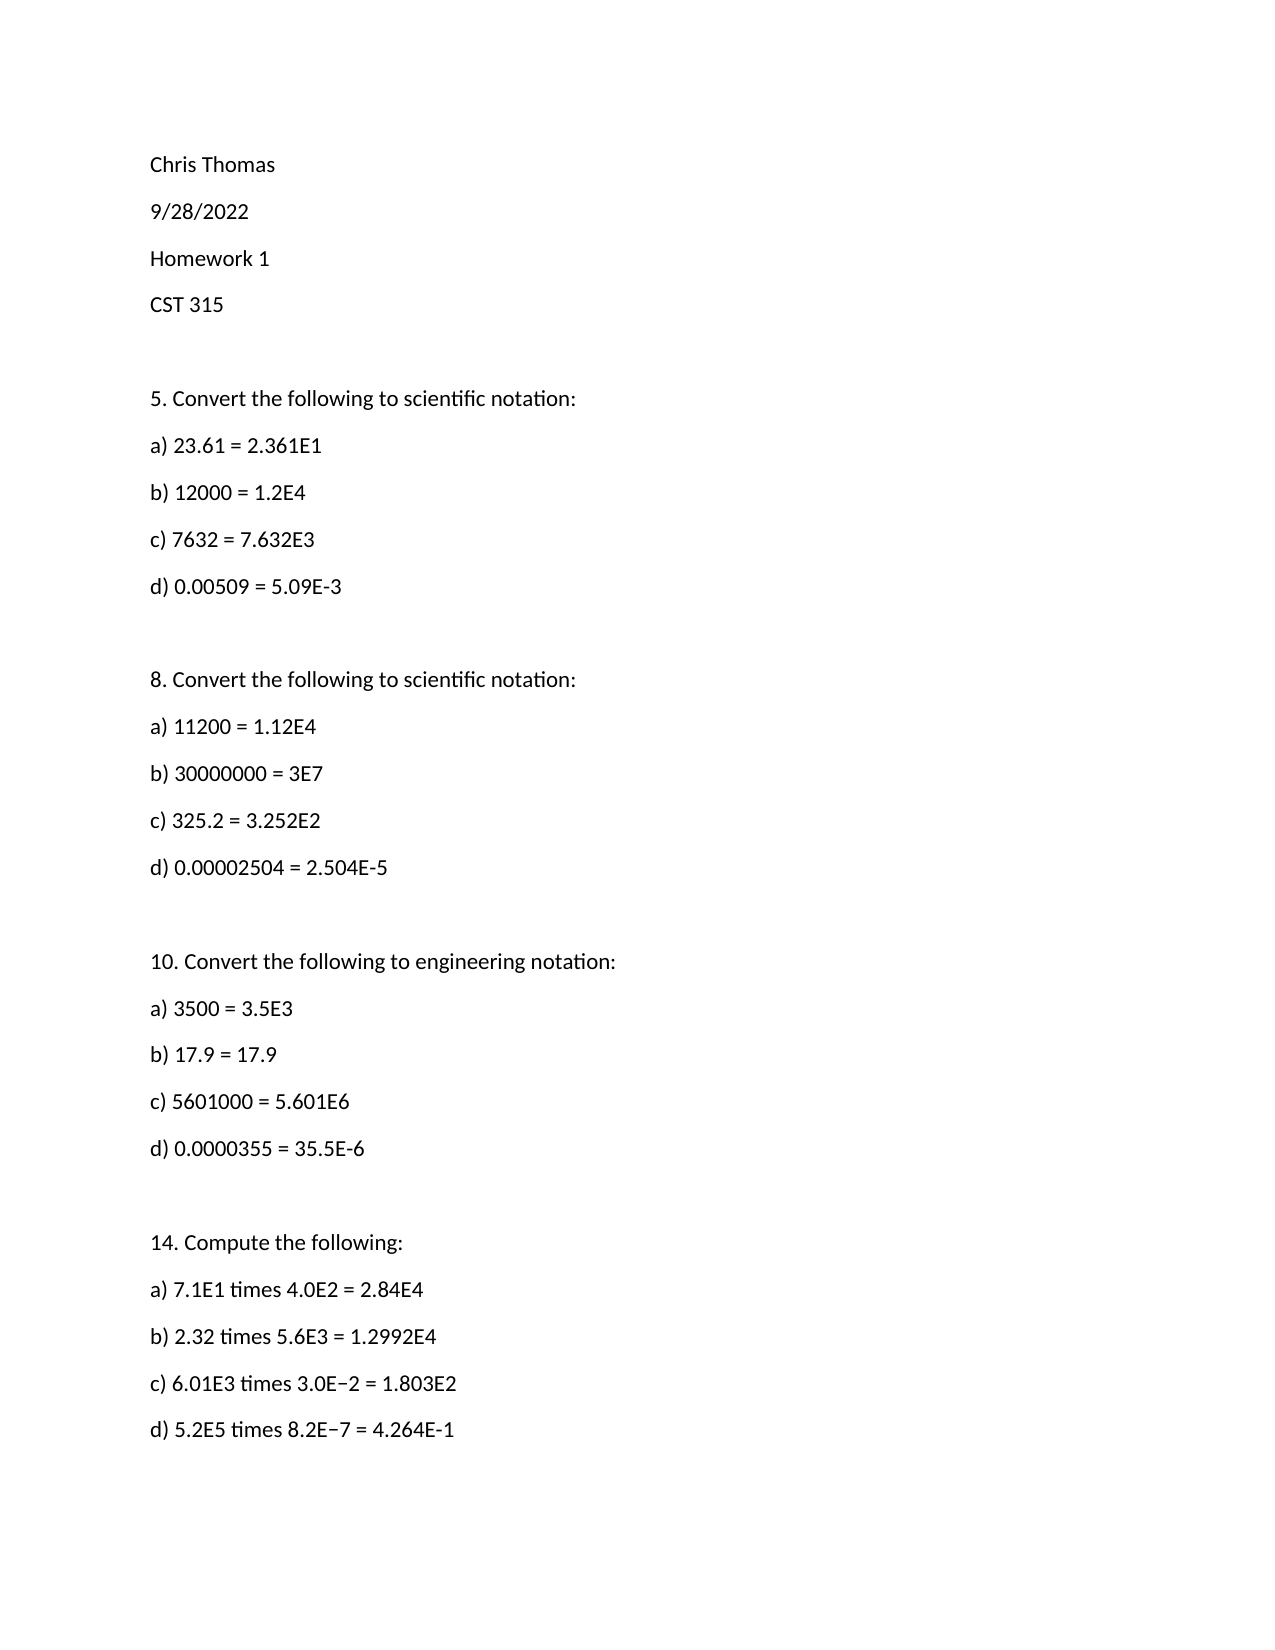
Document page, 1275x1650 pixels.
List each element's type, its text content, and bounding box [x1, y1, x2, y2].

text a) 3500 = 3.5E3 [150, 994, 1125, 1022]
text 9/28/2022 [150, 197, 1125, 225]
text b) 2.32 times 5.6E3 = 1.2992E4 [150, 1322, 1125, 1350]
text 10. Convert the following to engineering notation: [150, 947, 1125, 975]
text a) 23.61 = 2.361E1 [150, 431, 1125, 459]
text b) 17.9 = 17.9 [150, 1041, 1125, 1069]
text d) 0.00002504 = 2.504E-5 [150, 853, 1125, 881]
text c) 325.2 = 3.252E2 [150, 806, 1125, 834]
text Homework 1 [150, 244, 1125, 272]
text Chris Thomas [150, 150, 1125, 178]
text d) 5.2E5 times 8.2E−7 = 4.264E-1 [150, 1416, 1125, 1444]
text 14. Compute the following: [150, 1228, 1125, 1256]
text d) 0.00509 = 5.09E-3 [150, 572, 1125, 600]
text d) 0.0000355 = 35.5E-6 [150, 1134, 1125, 1162]
text a) 7.1E1 times 4.0E2 = 2.84E4 [150, 1275, 1125, 1303]
text 5. Convert the following to scientific notation: [150, 384, 1125, 412]
text a) 11200 = 1.12E4 [150, 712, 1125, 741]
text c) 5601000 = 5.601E6 [150, 1087, 1125, 1116]
text c) 6.01E3 times 3.0E−2 = 1.803E2 [150, 1369, 1125, 1397]
text c) 7632 = 7.632E3 [150, 525, 1125, 553]
text 8. Convert the following to scientific notation: [150, 666, 1125, 694]
text b) 30000000 = 3E7 [150, 759, 1125, 787]
text CST 315 [150, 291, 1125, 319]
text b) 12000 = 1.2E4 [150, 478, 1125, 506]
